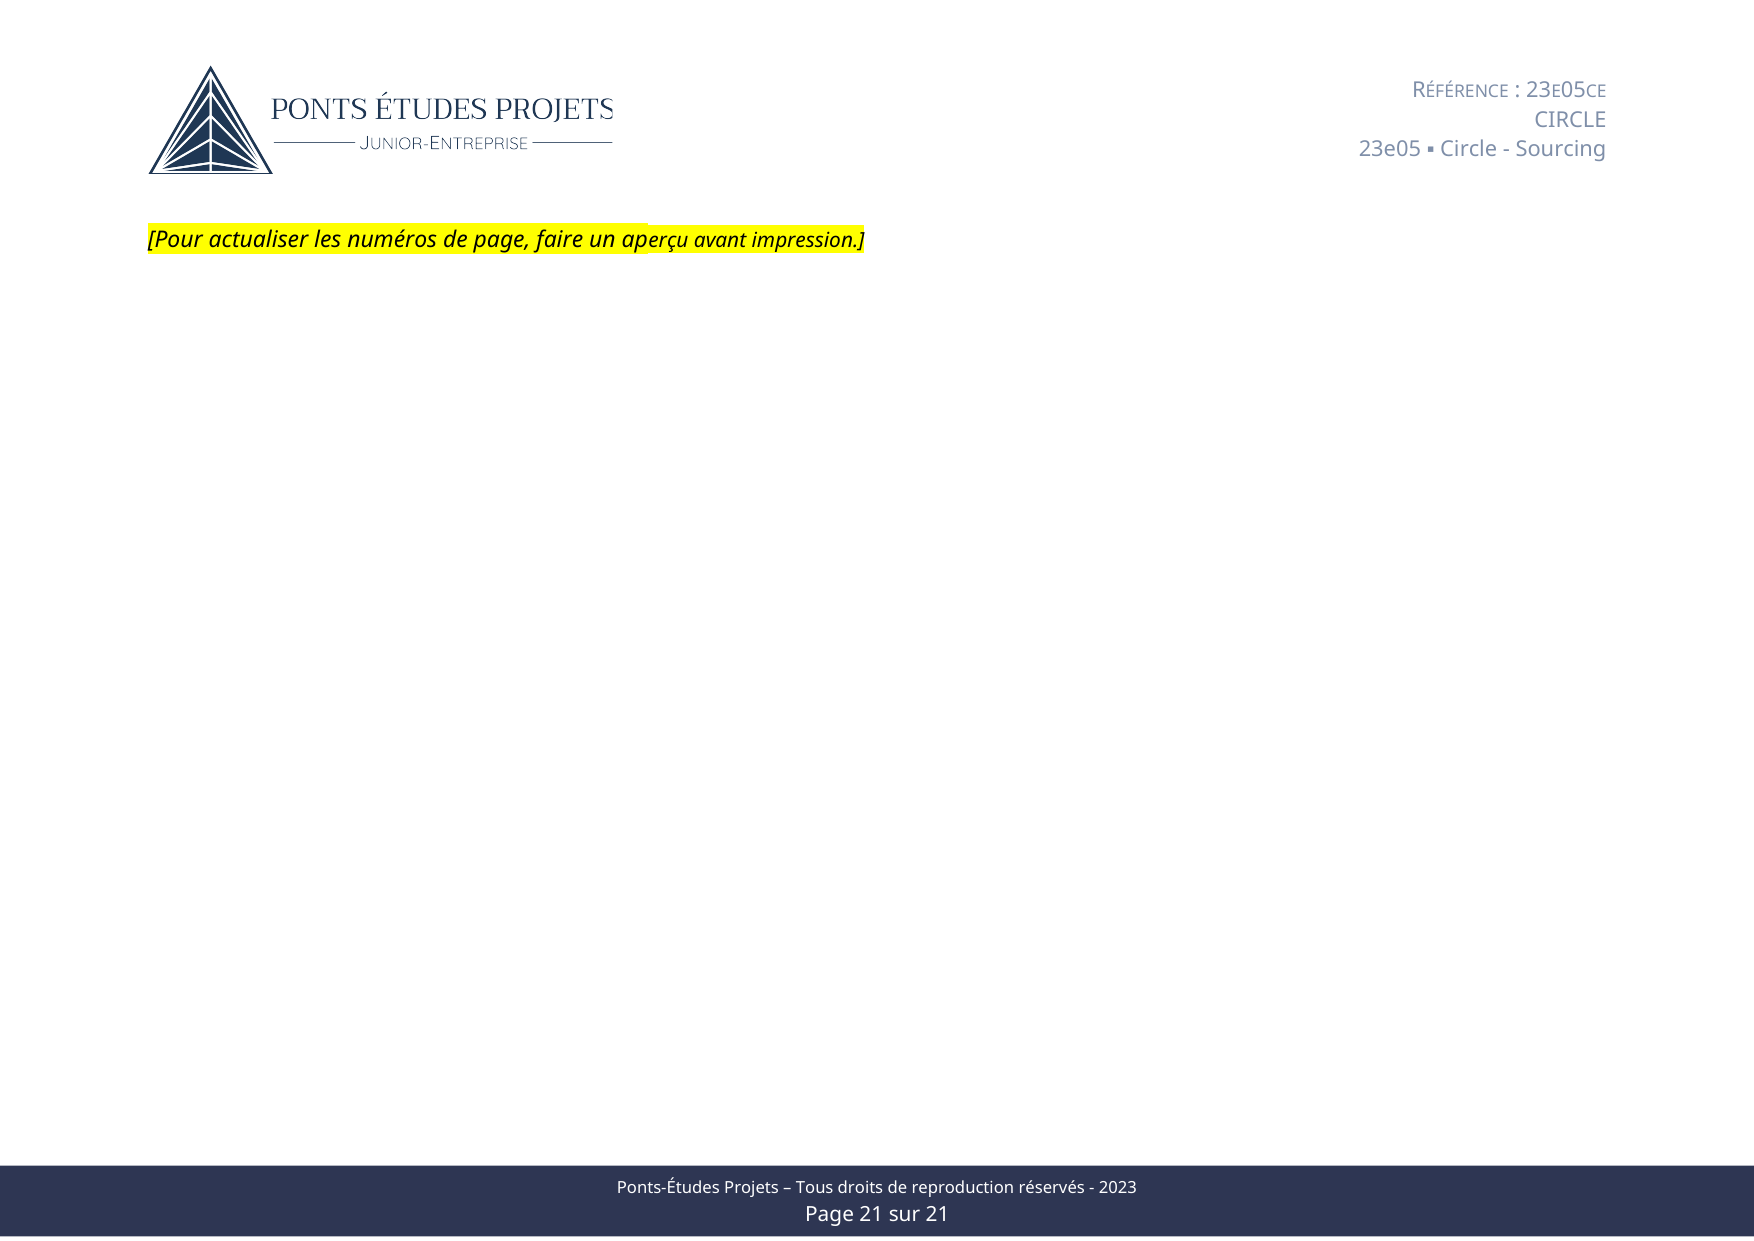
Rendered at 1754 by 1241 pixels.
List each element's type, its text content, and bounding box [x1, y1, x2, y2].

text [Pour actualiser les numéros de page, faire un aperçu avant impression.] [648, 223, 1606, 254]
picture [147, 65, 612, 174]
